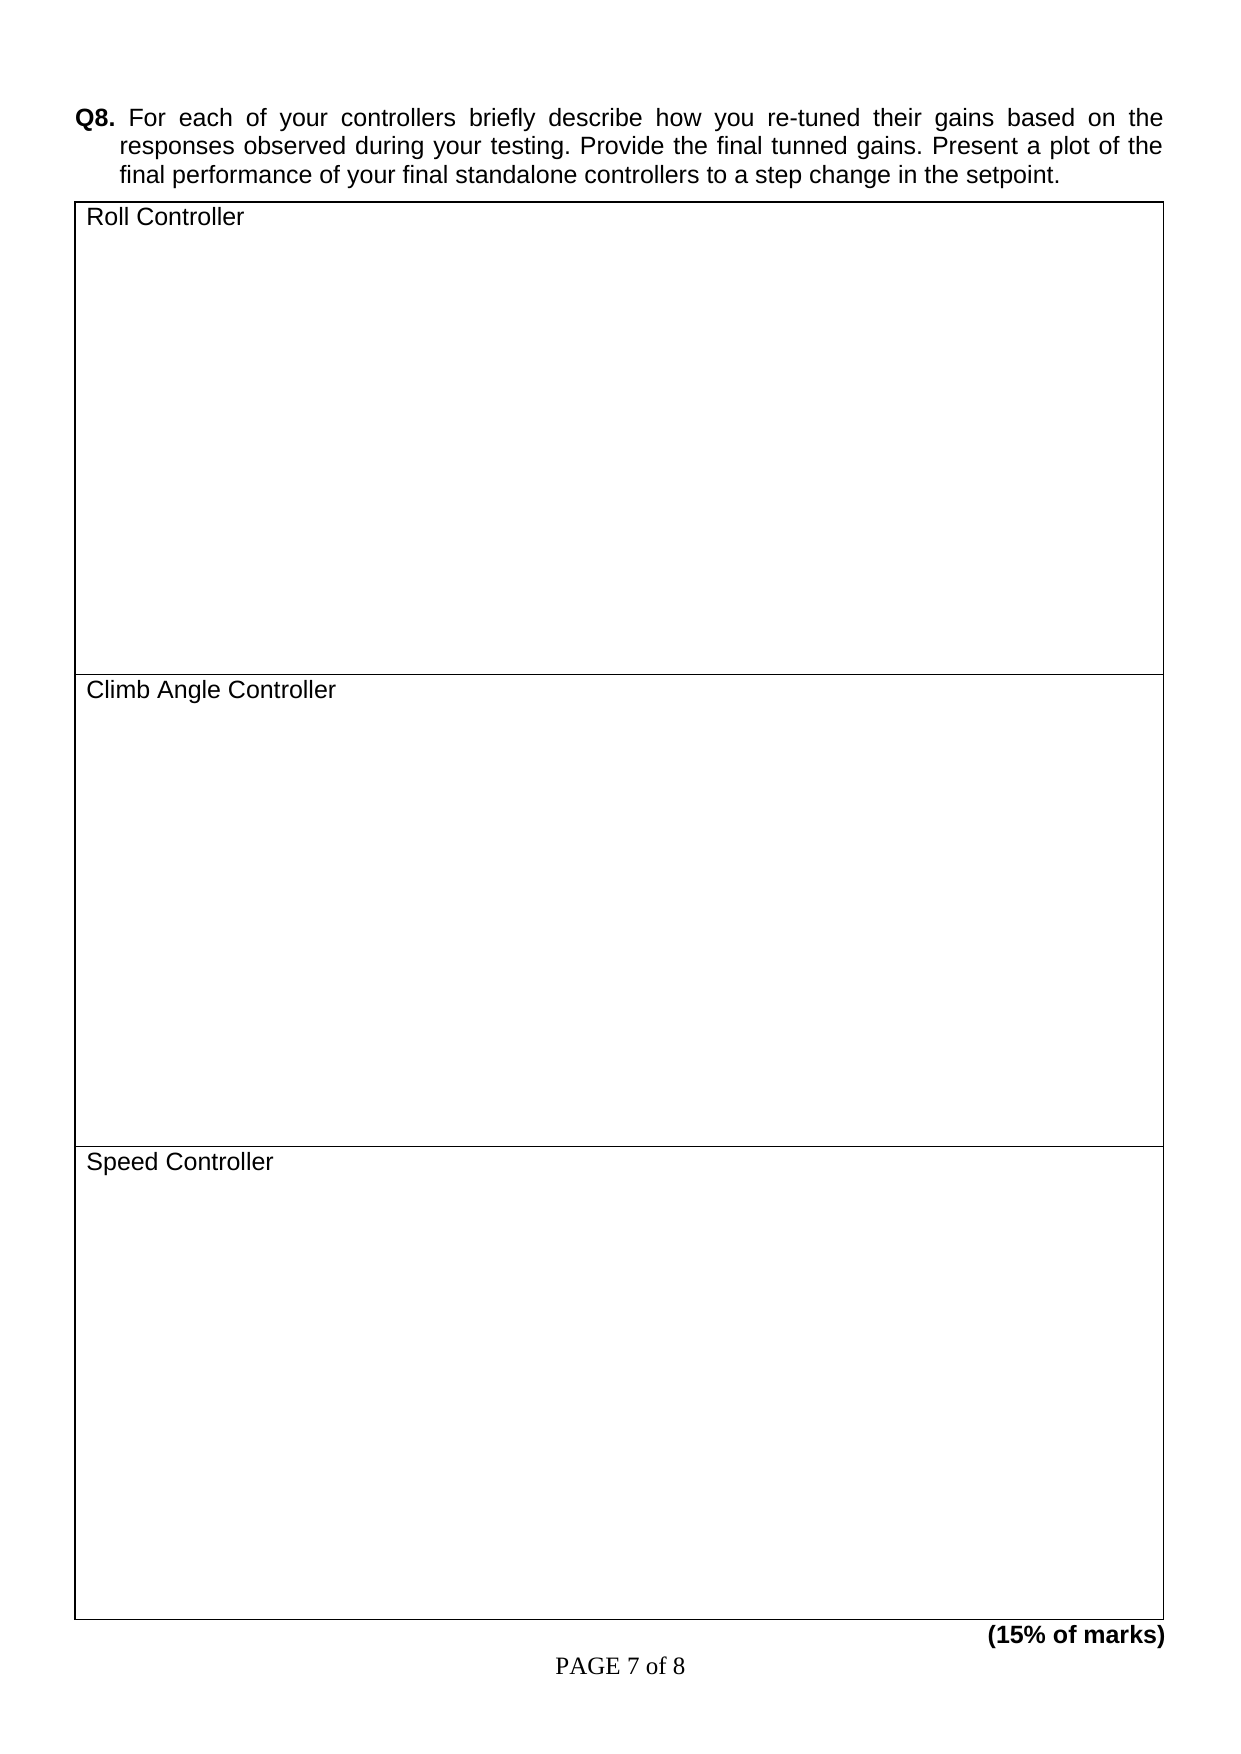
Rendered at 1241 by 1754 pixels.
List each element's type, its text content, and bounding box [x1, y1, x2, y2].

text Q8. For each of your controllers briefly describe how you re-tuned their gains based on the responses observed during your testing. Provide the final tunned gains. Present a plot of the final performance of your final standalone controllers to a step change in the setpoint. [75, 103, 1165, 189]
table_cell Speed Controller [76, 1147, 1163, 1618]
table_header Roll Controller [76, 203, 1163, 674]
text (15% of marks) [75, 1619, 1165, 1648]
table_cell Climb Angle Controller [76, 675, 1163, 1146]
